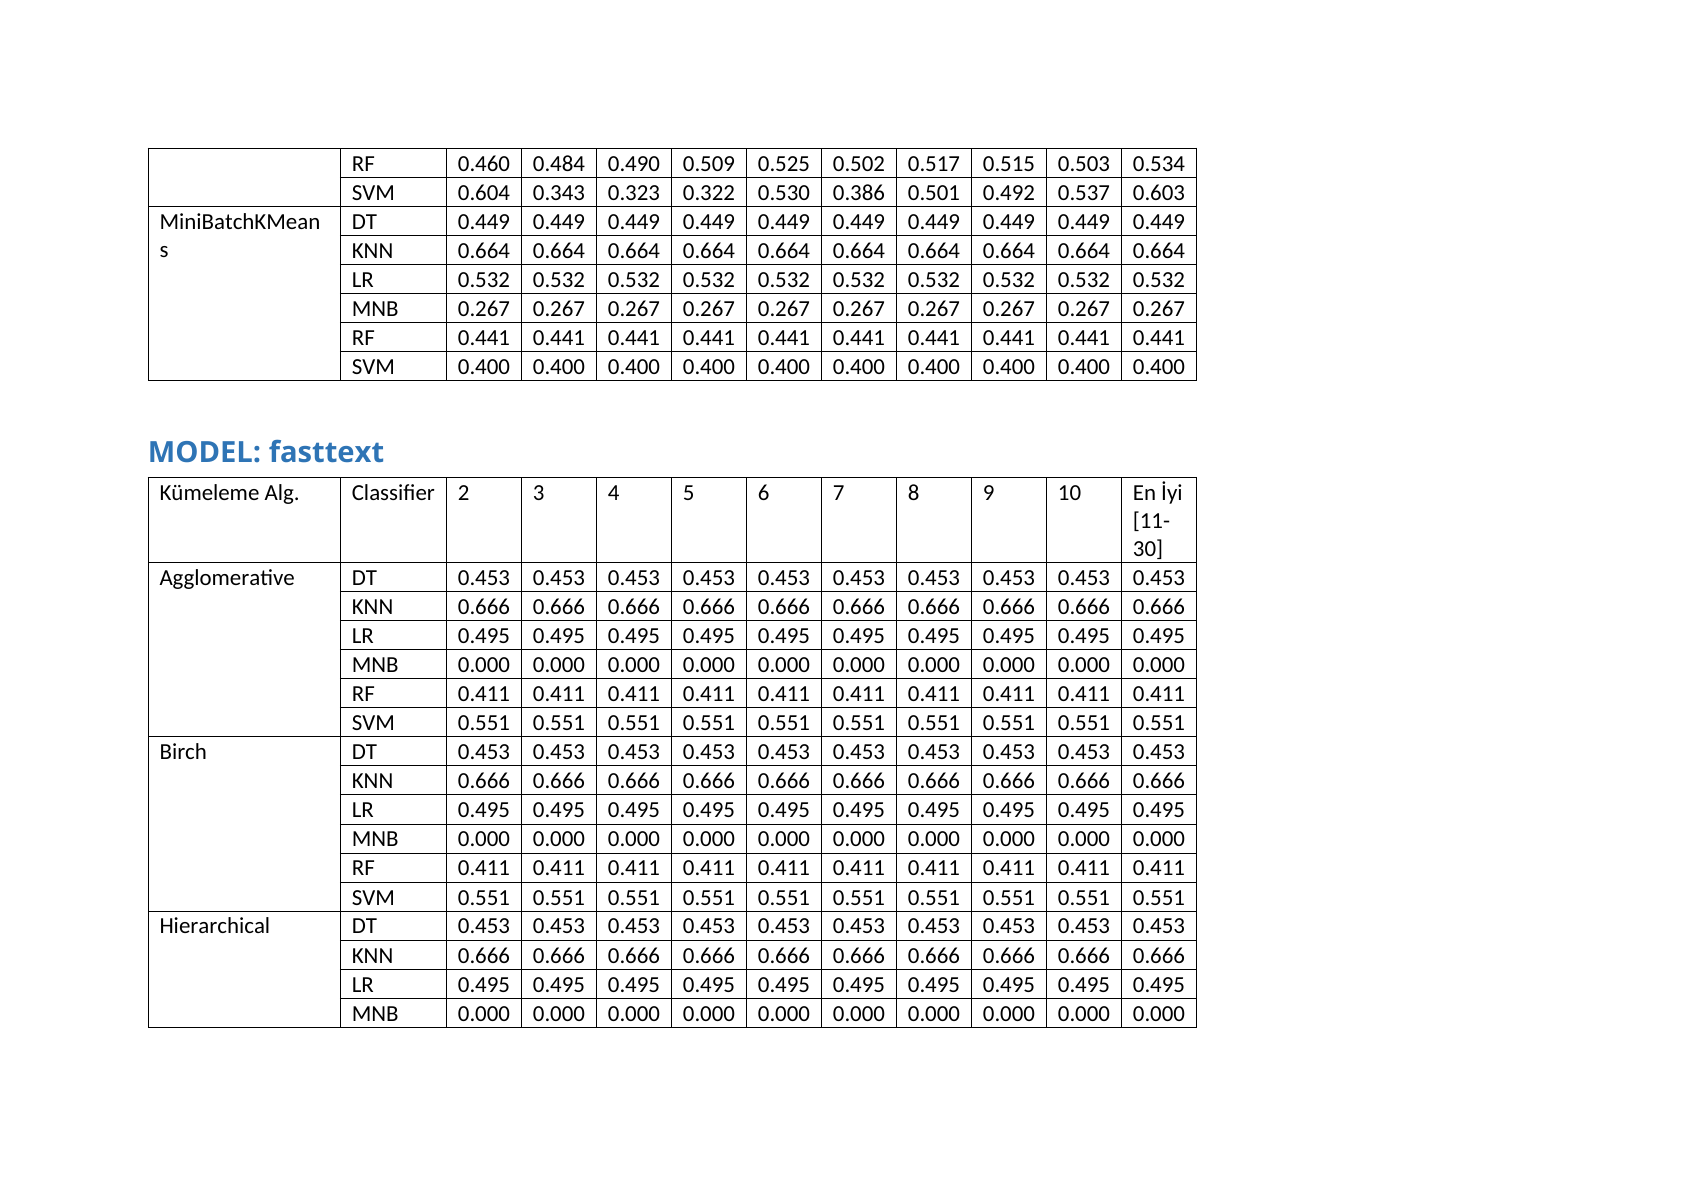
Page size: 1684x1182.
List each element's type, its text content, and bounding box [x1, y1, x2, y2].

table_cell 0.000 [747, 825, 821, 852]
table_cell 0.453 [747, 912, 821, 940]
table_cell 0.551 [972, 883, 1046, 911]
table_cell 0.551 [897, 708, 971, 736]
table_cell 0.495 [672, 970, 746, 998]
table_cell 0.495 [747, 795, 821, 823]
table_cell 0.411 [972, 854, 1046, 882]
table_cell 0.495 [897, 795, 971, 823]
table_cell 0.267 [1122, 294, 1196, 322]
table_cell 0.495 [747, 621, 821, 649]
table_cell 0.666 [747, 941, 821, 969]
table_cell 0.453 [672, 912, 746, 940]
table_cell 0.400 [447, 352, 521, 380]
table_cell 0.551 [672, 883, 746, 911]
table_cell 0.400 [522, 352, 596, 380]
table_cell 0.666 [672, 592, 746, 620]
table_cell 0.441 [672, 323, 746, 351]
table_cell 0.441 [747, 323, 821, 351]
table_cell 0.532 [747, 265, 821, 293]
table_cell 0.453 [597, 563, 671, 591]
table_cell 0.666 [672, 766, 746, 794]
table_cell 0.495 [972, 621, 1046, 649]
table_cell 0.449 [447, 207, 521, 235]
table_cell DT [341, 563, 446, 591]
table_cell 0.495 [522, 795, 596, 823]
table_cell 0.604 [447, 178, 521, 206]
table_cell 0.666 [972, 941, 1046, 969]
table_cell 0.411 [822, 854, 896, 882]
table_cell 0.400 [972, 352, 1046, 380]
table_cell 0.000 [597, 999, 671, 1027]
table_cell 0.453 [447, 737, 521, 765]
table_cell 0.411 [1122, 679, 1196, 707]
table_cell SVM [341, 708, 446, 736]
table_cell 0.490 [597, 149, 671, 177]
table_cell 0.000 [522, 650, 596, 678]
table_cell 0.495 [1047, 970, 1121, 998]
table_cell 0.515 [972, 149, 1046, 177]
table_cell 0.666 [447, 766, 521, 794]
table_cell 0.495 [1047, 621, 1121, 649]
table_cell 0.000 [747, 999, 821, 1027]
table_cell 0.449 [597, 207, 671, 235]
table_cell 0.411 [972, 679, 1046, 707]
table_cell 0.666 [597, 766, 671, 794]
table_cell 0.267 [1047, 294, 1121, 322]
table_cell SVM [341, 178, 446, 206]
table_cell 0.449 [822, 207, 896, 235]
table_cell 0.495 [897, 621, 971, 649]
table_cell 0.411 [597, 854, 671, 882]
table_cell 0.400 [822, 352, 896, 380]
table_cell 0.000 [822, 650, 896, 678]
table_cell 0.532 [1047, 265, 1121, 293]
table_cell 0.000 [1047, 999, 1121, 1027]
table_cell 0.551 [447, 708, 521, 736]
table_cell RF [341, 323, 446, 351]
table_cell 0.453 [822, 912, 896, 940]
table_cell 0.551 [522, 883, 596, 911]
table_cell 0.453 [1122, 912, 1196, 940]
table_cell 0.267 [597, 294, 671, 322]
table_cell 0.000 [672, 650, 746, 678]
table_cell 0.532 [597, 265, 671, 293]
table_cell RF [341, 679, 446, 707]
table_cell 0.267 [972, 294, 1046, 322]
table_cell 0.453 [672, 563, 746, 591]
table_cell 0.460 [447, 149, 521, 177]
table_cell 0.666 [972, 766, 1046, 794]
table_cell 0.551 [447, 883, 521, 911]
table_cell 0.532 [447, 265, 521, 293]
table_cell 0.411 [1047, 679, 1121, 707]
table_cell 0.551 [822, 708, 896, 736]
table_cell 0.501 [897, 178, 971, 206]
table_header 9 [972, 478, 1046, 562]
table_cell 0.666 [747, 766, 821, 794]
table_cell 0.509 [672, 149, 746, 177]
table_cell 0.411 [1122, 854, 1196, 882]
table_cell 0.495 [447, 621, 521, 649]
table_cell 0.453 [1047, 912, 1121, 940]
table_cell LR [341, 265, 446, 293]
table_cell 0.551 [522, 708, 596, 736]
table_cell 0.267 [897, 294, 971, 322]
table_cell 0.495 [1122, 970, 1196, 998]
table_cell 0.411 [672, 854, 746, 882]
table_cell 0.441 [597, 323, 671, 351]
table_cell 0.495 [447, 795, 521, 823]
table_cell 0.000 [447, 825, 521, 852]
table_cell 0.453 [972, 563, 1046, 591]
table_cell 0.666 [897, 592, 971, 620]
table_cell 0.666 [822, 941, 896, 969]
table_cell 0.000 [522, 999, 596, 1027]
table_cell 0.495 [747, 970, 821, 998]
table_cell 0.411 [522, 679, 596, 707]
table_cell KNN [341, 941, 446, 969]
table_cell 0.495 [897, 970, 971, 998]
table_cell 0.449 [672, 207, 746, 235]
table_cell 0.664 [1122, 236, 1196, 264]
table_cell 0.495 [672, 795, 746, 823]
table_cell 0.495 [597, 621, 671, 649]
table_cell 0.495 [522, 621, 596, 649]
table_cell 0.666 [822, 592, 896, 620]
table_cell 0.525 [747, 149, 821, 177]
table_cell 0.495 [822, 970, 896, 998]
table_cell 0.551 [672, 708, 746, 736]
table_cell 0.666 [1122, 592, 1196, 620]
table_cell 0.532 [897, 265, 971, 293]
table_cell 0.453 [747, 737, 821, 765]
table_cell 0.666 [822, 766, 896, 794]
table_cell 0.000 [1047, 650, 1121, 678]
table_cell 0.664 [522, 236, 596, 264]
table_header 3 [522, 478, 596, 562]
table_cell 0.453 [447, 563, 521, 591]
table_cell 0.322 [672, 178, 746, 206]
table_cell 0.492 [972, 178, 1046, 206]
table_cell 0.666 [1047, 941, 1121, 969]
table_cell 0.449 [522, 207, 596, 235]
table_cell 0.453 [972, 737, 1046, 765]
table_cell 0.400 [1122, 352, 1196, 380]
table_cell 0.453 [672, 737, 746, 765]
table_cell 0.495 [822, 621, 896, 649]
table_cell 0.666 [1122, 766, 1196, 794]
table_cell 0.000 [747, 650, 821, 678]
table_cell 0.666 [897, 941, 971, 969]
table_cell 0.664 [822, 236, 896, 264]
table_cell SVM [341, 352, 446, 380]
table_header En İyi [11-30] [1122, 478, 1196, 562]
table_cell 0.532 [522, 265, 596, 293]
table_cell 0.666 [1047, 592, 1121, 620]
table_cell 0.000 [447, 999, 521, 1027]
table_cell 0.441 [522, 323, 596, 351]
table_cell 0.441 [822, 323, 896, 351]
table_cell 0.666 [447, 941, 521, 969]
table_cell 0.551 [1047, 883, 1121, 911]
table_cell 0.551 [597, 708, 671, 736]
table_cell 0.000 [822, 825, 896, 852]
table_cell DT [341, 912, 446, 940]
table_cell 0.495 [522, 970, 596, 998]
table_cell 0.000 [597, 825, 671, 852]
table_cell 0.453 [822, 563, 896, 591]
table_cell 0.551 [822, 883, 896, 911]
table_cell 0.495 [597, 970, 671, 998]
table_cell 0.666 [522, 766, 596, 794]
table_cell 0.000 [1122, 650, 1196, 678]
table_cell 0.343 [522, 178, 596, 206]
table_cell 0.400 [897, 352, 971, 380]
table_cell 0.484 [522, 149, 596, 177]
table_cell 0.532 [672, 265, 746, 293]
table_cell 0.664 [897, 236, 971, 264]
table_cell 0.495 [822, 795, 896, 823]
table_cell 0.534 [1122, 149, 1196, 177]
table_cell 0.453 [897, 912, 971, 940]
table_cell 0.551 [1122, 708, 1196, 736]
table_cell 0.000 [1122, 999, 1196, 1027]
table_cell 0.666 [972, 592, 1046, 620]
table_cell 0.495 [1122, 621, 1196, 649]
table_cell 0.000 [897, 999, 971, 1027]
table_cell RF [341, 854, 446, 882]
table_header 5 [672, 478, 746, 562]
table_cell 0.495 [972, 795, 1046, 823]
table_cell 0.453 [897, 737, 971, 765]
table_cell 0.453 [972, 912, 1046, 940]
table_header Kümeleme Alg. [149, 478, 340, 562]
table_cell 0.411 [672, 679, 746, 707]
table_cell 0.666 [1122, 941, 1196, 969]
table_cell RF [341, 149, 446, 177]
table_cell 0.664 [1047, 236, 1121, 264]
table_cell 0.267 [747, 294, 821, 322]
table_cell 0.400 [597, 352, 671, 380]
table_cell 0.664 [672, 236, 746, 264]
table_cell 0.495 [672, 621, 746, 649]
table_cell 0.453 [1122, 563, 1196, 591]
table_cell 0.449 [972, 207, 1046, 235]
table_cell 0.666 [1047, 766, 1121, 794]
table_cell 0.441 [897, 323, 971, 351]
table_cell 0.666 [597, 941, 671, 969]
table_cell 0.551 [1122, 883, 1196, 911]
table_cell KNN [341, 592, 446, 620]
table_cell 0.551 [747, 708, 821, 736]
table_cell 0.386 [822, 178, 896, 206]
table_cell 0.453 [447, 912, 521, 940]
table_cell 0.411 [447, 854, 521, 882]
table_cell 0.502 [822, 149, 896, 177]
table_cell 0.532 [1122, 265, 1196, 293]
table_cell 0.551 [1047, 708, 1121, 736]
table_cell 0.664 [597, 236, 671, 264]
table_cell LR [341, 795, 446, 823]
table_cell 0.449 [1122, 207, 1196, 235]
table_cell 0.666 [447, 592, 521, 620]
table_cell 0.453 [597, 912, 671, 940]
table_cell 0.000 [1047, 825, 1121, 852]
table_cell 0.453 [522, 563, 596, 591]
table_cell 0.666 [672, 941, 746, 969]
table_cell 0.453 [1122, 737, 1196, 765]
table_cell 0.495 [447, 970, 521, 998]
table_cell 0.666 [597, 592, 671, 620]
table_cell 0.000 [897, 650, 971, 678]
table_cell 0.495 [1122, 795, 1196, 823]
table_cell MNB [341, 294, 446, 322]
table_cell DT [341, 207, 446, 235]
table_cell 0.411 [597, 679, 671, 707]
table_cell 0.449 [897, 207, 971, 235]
table_cell 0.267 [447, 294, 521, 322]
table_cell 0.000 [897, 825, 971, 852]
table_cell 0.449 [747, 207, 821, 235]
table_cell 0.664 [747, 236, 821, 264]
table_cell 0.267 [822, 294, 896, 322]
table_cell 0.495 [972, 970, 1046, 998]
table_cell 0.453 [522, 737, 596, 765]
table_header 10 [1047, 478, 1121, 562]
table_cell 0.441 [1047, 323, 1121, 351]
table_cell 0.400 [1047, 352, 1121, 380]
table_cell 0.411 [1047, 854, 1121, 882]
table_cell 0.441 [447, 323, 521, 351]
table_cell MiniBatchKMeans [149, 207, 340, 380]
table_header 4 [597, 478, 671, 562]
table_cell 0.532 [972, 265, 1046, 293]
table_cell 0.411 [747, 854, 821, 882]
table_cell 0.532 [822, 265, 896, 293]
table_cell 0.666 [522, 941, 596, 969]
table_cell 0.453 [597, 737, 671, 765]
table_cell 0.551 [597, 883, 671, 911]
table_cell 0.495 [597, 795, 671, 823]
table_cell 0.411 [897, 854, 971, 882]
table_cell 0.666 [897, 766, 971, 794]
table_cell MNB [341, 999, 446, 1027]
table_cell Birch [149, 737, 340, 911]
table_cell 0.267 [672, 294, 746, 322]
table_cell 0.411 [522, 854, 596, 882]
table_cell 0.453 [897, 563, 971, 591]
table_cell LR [341, 970, 446, 998]
table_cell 0.453 [522, 912, 596, 940]
table_cell 0.000 [822, 999, 896, 1027]
table_cell 0.453 [747, 563, 821, 591]
table_cell 0.323 [597, 178, 671, 206]
table_cell 0.503 [1047, 149, 1121, 177]
table_cell 0.664 [447, 236, 521, 264]
table_header 7 [822, 478, 896, 562]
table_cell 0.411 [822, 679, 896, 707]
table_cell 0.551 [897, 883, 971, 911]
table_cell 0.666 [522, 592, 596, 620]
table_cell 0.000 [1122, 825, 1196, 852]
table_cell 0.449 [1047, 207, 1121, 235]
table_cell 0.000 [972, 825, 1046, 852]
table_cell 0.411 [447, 679, 521, 707]
table_cell 0.267 [522, 294, 596, 322]
subtitle MODEL: fasttext [148, 431, 1536, 471]
table_cell MNB [341, 650, 446, 678]
table_cell 0.517 [897, 149, 971, 177]
table_cell 0.000 [672, 825, 746, 852]
table_cell KNN [341, 236, 446, 264]
table_cell 0.000 [447, 650, 521, 678]
table_cell 0.530 [747, 178, 821, 206]
table_cell 0.495 [1047, 795, 1121, 823]
table_cell 0.411 [897, 679, 971, 707]
table_cell 0.441 [1122, 323, 1196, 351]
table_cell LR [341, 621, 446, 649]
table_cell 0.441 [972, 323, 1046, 351]
table_header 2 [447, 478, 521, 562]
table_cell 0.000 [597, 650, 671, 678]
table_cell KNN [341, 766, 446, 794]
table_cell 0.000 [972, 650, 1046, 678]
table_cell 0.537 [1047, 178, 1121, 206]
table_cell 0.400 [747, 352, 821, 380]
table_cell SVM [341, 883, 446, 911]
table_header 6 [747, 478, 821, 562]
table_cell 0.000 [672, 999, 746, 1027]
table_header Classifier [341, 478, 446, 562]
table_cell 0.453 [822, 737, 896, 765]
table_cell 0.603 [1122, 178, 1196, 206]
table_cell DT [341, 737, 446, 765]
table_cell Hierarchical [149, 912, 340, 1027]
table_cell 0.000 [972, 999, 1046, 1027]
table_cell 0.664 [972, 236, 1046, 264]
table_cell 0.411 [747, 679, 821, 707]
table_cell 0.000 [522, 825, 596, 852]
table_cell Agglomerative [149, 563, 340, 736]
table_cell 0.551 [972, 708, 1046, 736]
table_cell 0.551 [747, 883, 821, 911]
table_cell 0.453 [1047, 737, 1121, 765]
table_cell MNB [341, 825, 446, 852]
table_cell 0.453 [1047, 563, 1121, 591]
table_cell 0.400 [672, 352, 746, 380]
table_header 8 [897, 478, 971, 562]
table_cell 0.666 [747, 592, 821, 620]
